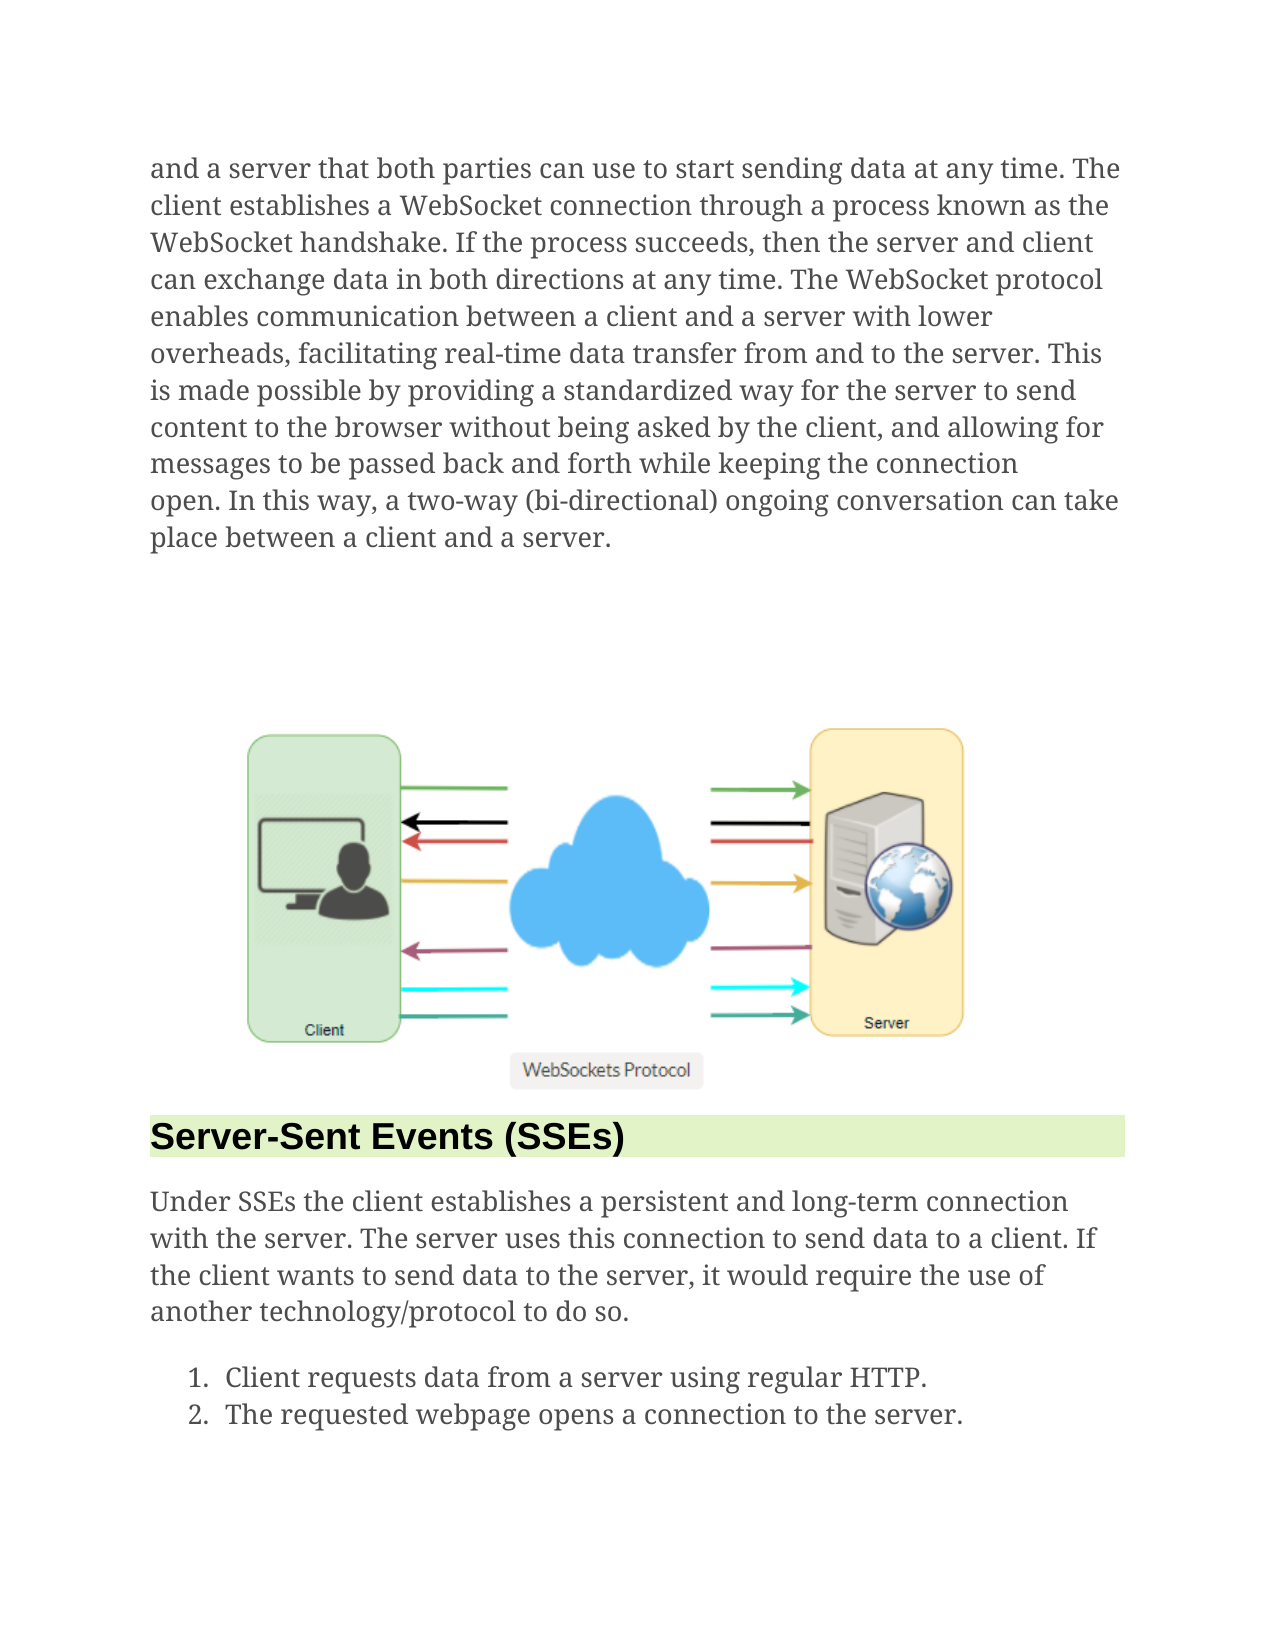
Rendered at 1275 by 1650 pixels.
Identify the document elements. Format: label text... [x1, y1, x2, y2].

list Client requests data from a server using regular HTTP. [187, 1359, 1125, 1396]
list The requested webpage opens a connection to the server. [187, 1396, 1125, 1433]
text Server-Sent Events (SSEs) [150, 1115, 1125, 1157]
text Under SSEs the client establishes a persistent and long-term connection with the server. The server uses this connection to send data to a client. If the client wants to send data to the server, it would require the use of another technology/protocol to do so. [150, 1182, 1125, 1330]
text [150, 150, 1125, 556]
picture [150, 662, 1125, 1115]
